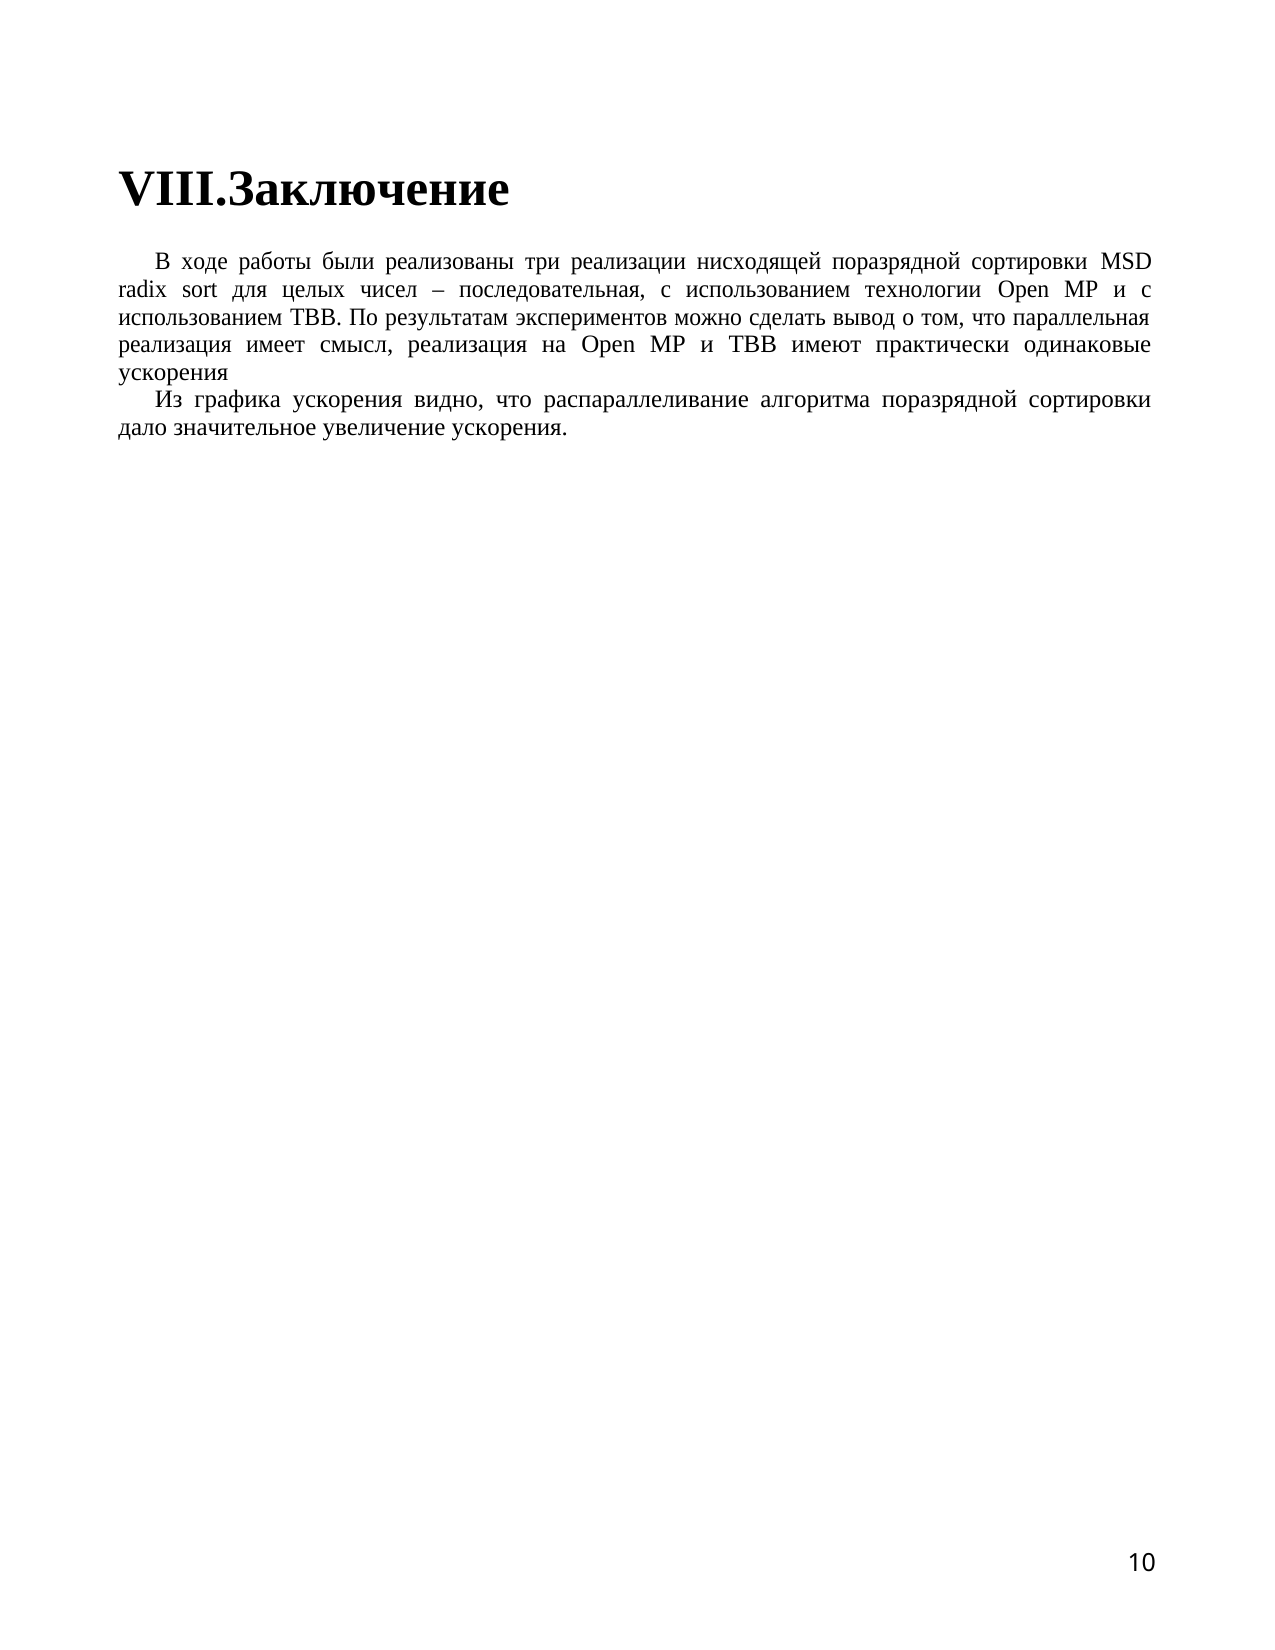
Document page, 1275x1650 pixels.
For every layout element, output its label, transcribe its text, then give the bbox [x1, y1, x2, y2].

subtitle VIII.Заключение [73, 158, 1242, 217]
text Из графика ускорения видно, что распараллеливание алгоритма поразрядной сортировки дало значительное увеличение ускорения. [118, 386, 1152, 441]
text В ходе работы были реализованы три реализации нисходящей поразрядной сортировки MSD radix sort для целых чисел – последовательная, с использованием технологии Open MP и с использованием TBB. По результатам экспериментов можно сделать вывод о том, что параллельная реализация имеет смысл, реализация на Open MP и TBB имеют практически одинаковые ускорения [118, 248, 1152, 386]
